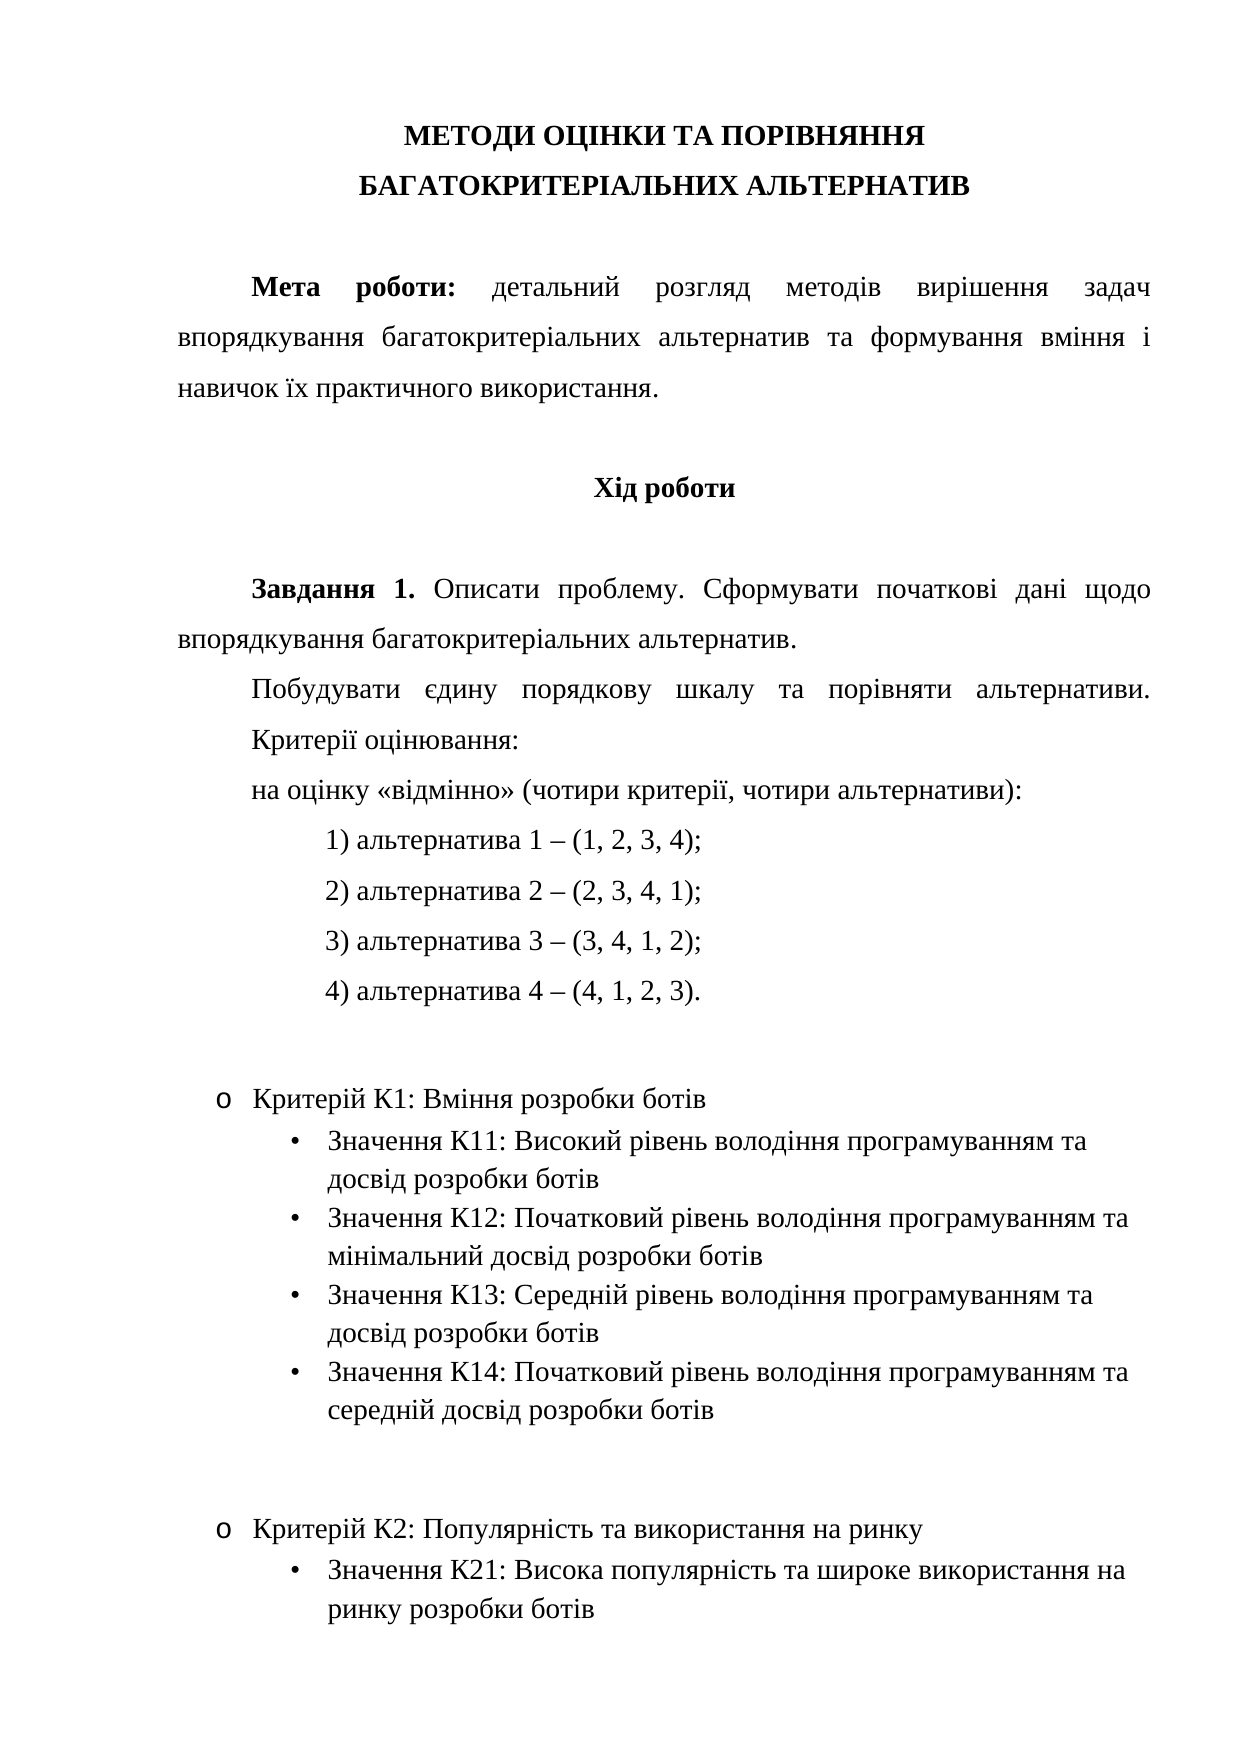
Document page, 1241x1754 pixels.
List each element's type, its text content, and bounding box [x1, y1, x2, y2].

text МЕТОДИ ОЦІНКИ ТА ПОРІВНЯННЯ БАГАТОКРИТЕРІАЛЬНИХ АЛЬТЕРНАТИВ [177, 118, 1152, 202]
text 2) альтернатива 2 – (2, 3, 4, 1); [177, 873, 1152, 906]
list Значення К12: Початковий рівень володіння програмуванням та мінімальний досвід розробки ботів [290, 1200, 1152, 1272]
text Хід роботи [177, 470, 1152, 504]
text Побудувати єдину порядкову шкалу та порівняти альтернативи. Критерії оцінювання: [251, 672, 1152, 755]
text Завдання 1. Описати проблему. Сформувати початкові дані щодо впорядкування багатокритеріальних альтернатив. [177, 571, 1152, 655]
list Значення К11: Високий рівень володіння програмуванням та досвід розробки ботів [290, 1123, 1152, 1195]
list Критерій К2: Популярність та використання на ринку [215, 1511, 1152, 1547]
list Значення К21: Висока популярність та широке використання на ринку розробки ботів [290, 1552, 1152, 1624]
list Критерій К1: Вміння розробки ботів [215, 1081, 1152, 1117]
text 1) альтернатива 1 – (1, 2, 3, 4); [177, 822, 1152, 856]
text 3) альтернатива 3 – (3, 4, 1, 2); [177, 923, 1152, 957]
text на оцінку «відмінно» (чотири критерії, чотири альтернативи): [177, 772, 1152, 806]
list Значення К14: Початковий рівень володіння програмуванням та середній досвід розробки ботів [290, 1354, 1152, 1426]
text Мета роботи: детальний розгляд методів вирішення задач впорядкування багатокритеріальних альтернатив та формування вміння і навичок їх практичного використання. [177, 269, 1152, 403]
text 4) альтернатива 4 – (4, 1, 2, 3). [177, 973, 1152, 1007]
list Значення К13: Середній рівень володіння програмуванням та досвід розробки ботів [290, 1277, 1152, 1349]
